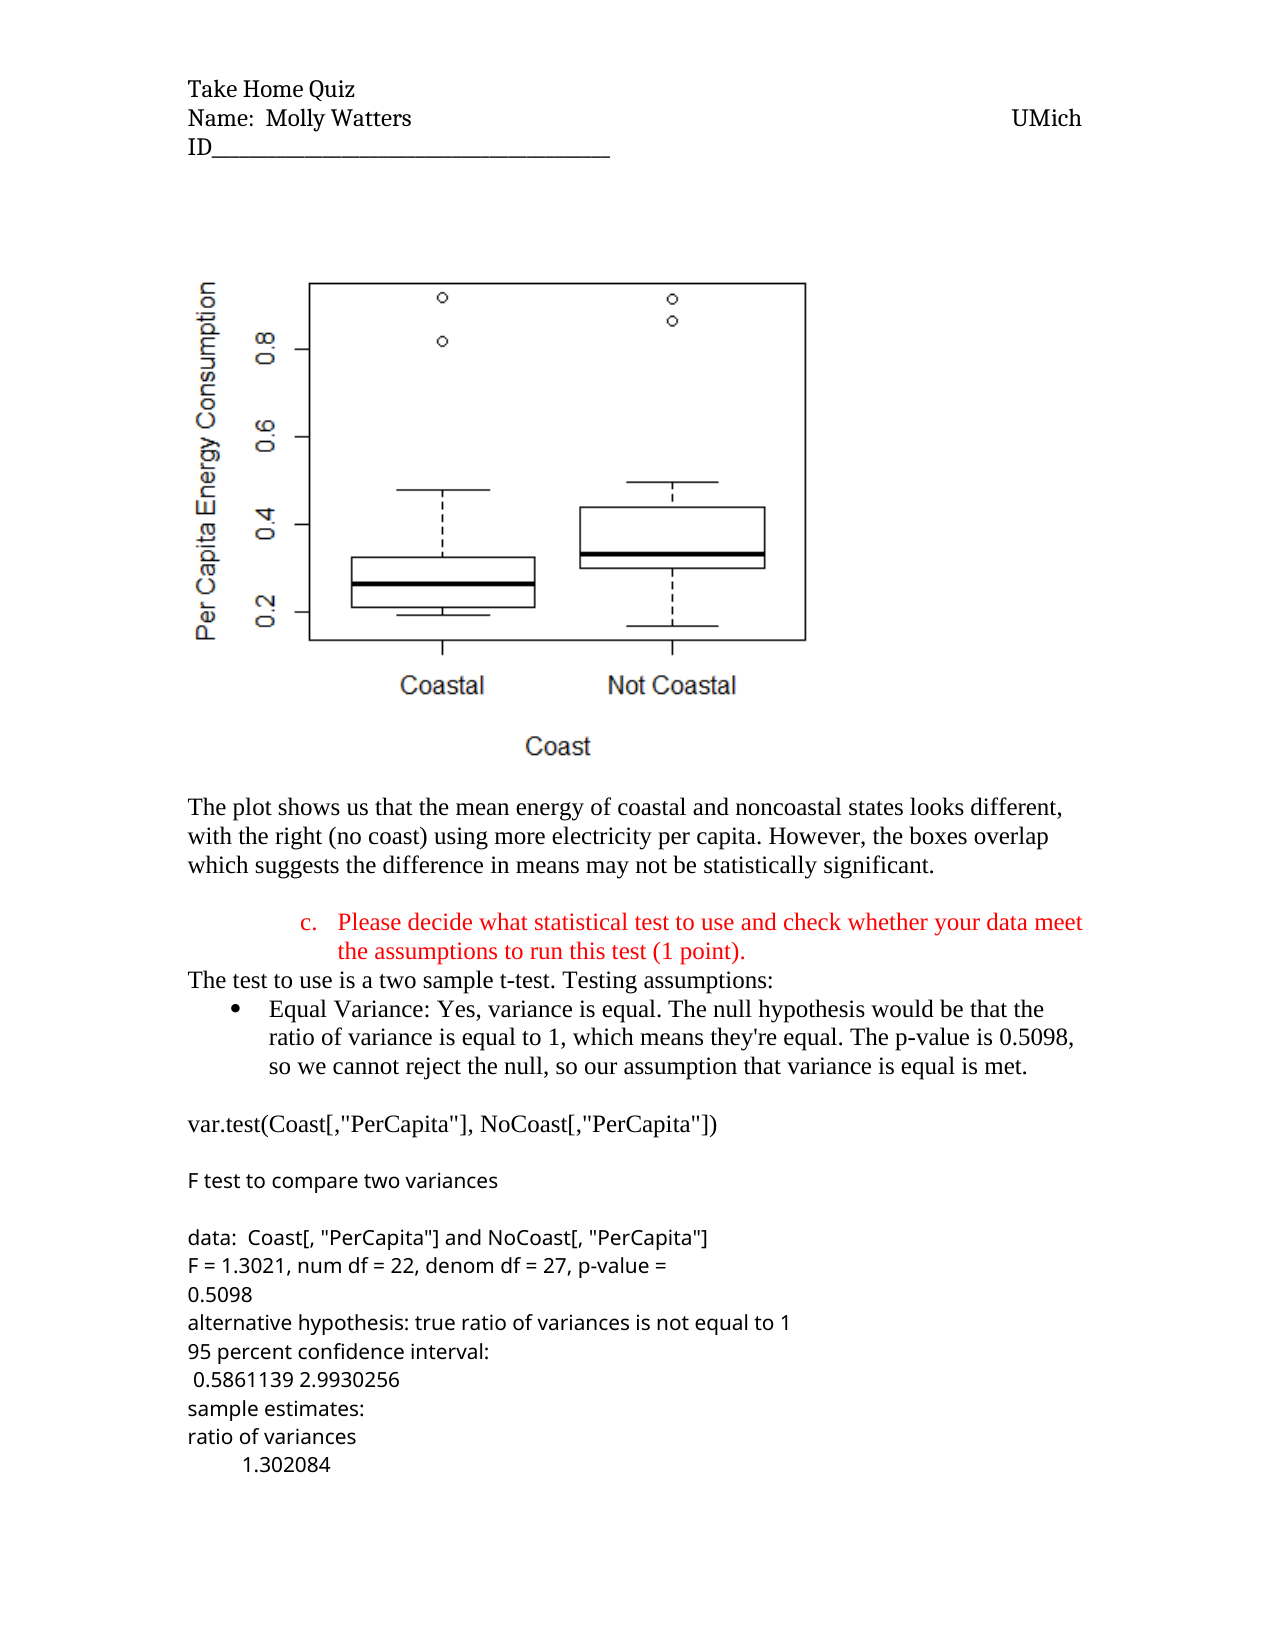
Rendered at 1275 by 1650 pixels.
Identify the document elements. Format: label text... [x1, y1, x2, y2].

text 0.5861139 2.9930256 [187, 1365, 1087, 1394]
text 95 percent confidence interval: [187, 1337, 1087, 1365]
text The test to use is a two sample t-test. Testing assumptions: [187, 965, 1087, 994]
text var.test(Coast[,"PerCapita"], NoCoast[,"PerCapita"]) [187, 1109, 1087, 1137]
text The plot shows us that the mean energy of coastal and noncoastal states looks different, with the right (no coast) using more electricity per capita. However, the boxes overlap which suggests the difference in means may not be statistically significant. [187, 792, 1087, 879]
text F = 1.3021, num df = 22, denom df = 27, p-value = [187, 1252, 1087, 1280]
text data: Coast[, "PerCapita"] and NoCoast[, "PerCapita"] [187, 1223, 1087, 1252]
picture [187, 161, 869, 793]
list Equal Variance: Yes, variance is equal. The null hypothesis would be that the ratio of variance is equal to 1, which means they're equal. The p-value is 0.5098, so we cannot reject the null, so our assumption that variance is equal is met. [231, 994, 1087, 1080]
text ratio of variances [187, 1422, 1087, 1451]
text 1.302084 [187, 1451, 1087, 1479]
text F test to compare two variances [187, 1166, 1087, 1195]
list Please decide what statistical test to use and check whether your data meet the assumptions to run this test (1 point). [300, 907, 1087, 965]
text alternative hypothesis: true ratio of variances is not equal to 1 [187, 1308, 1087, 1337]
text 0.5098 [187, 1280, 1087, 1308]
text sample estimates: [187, 1394, 1087, 1422]
